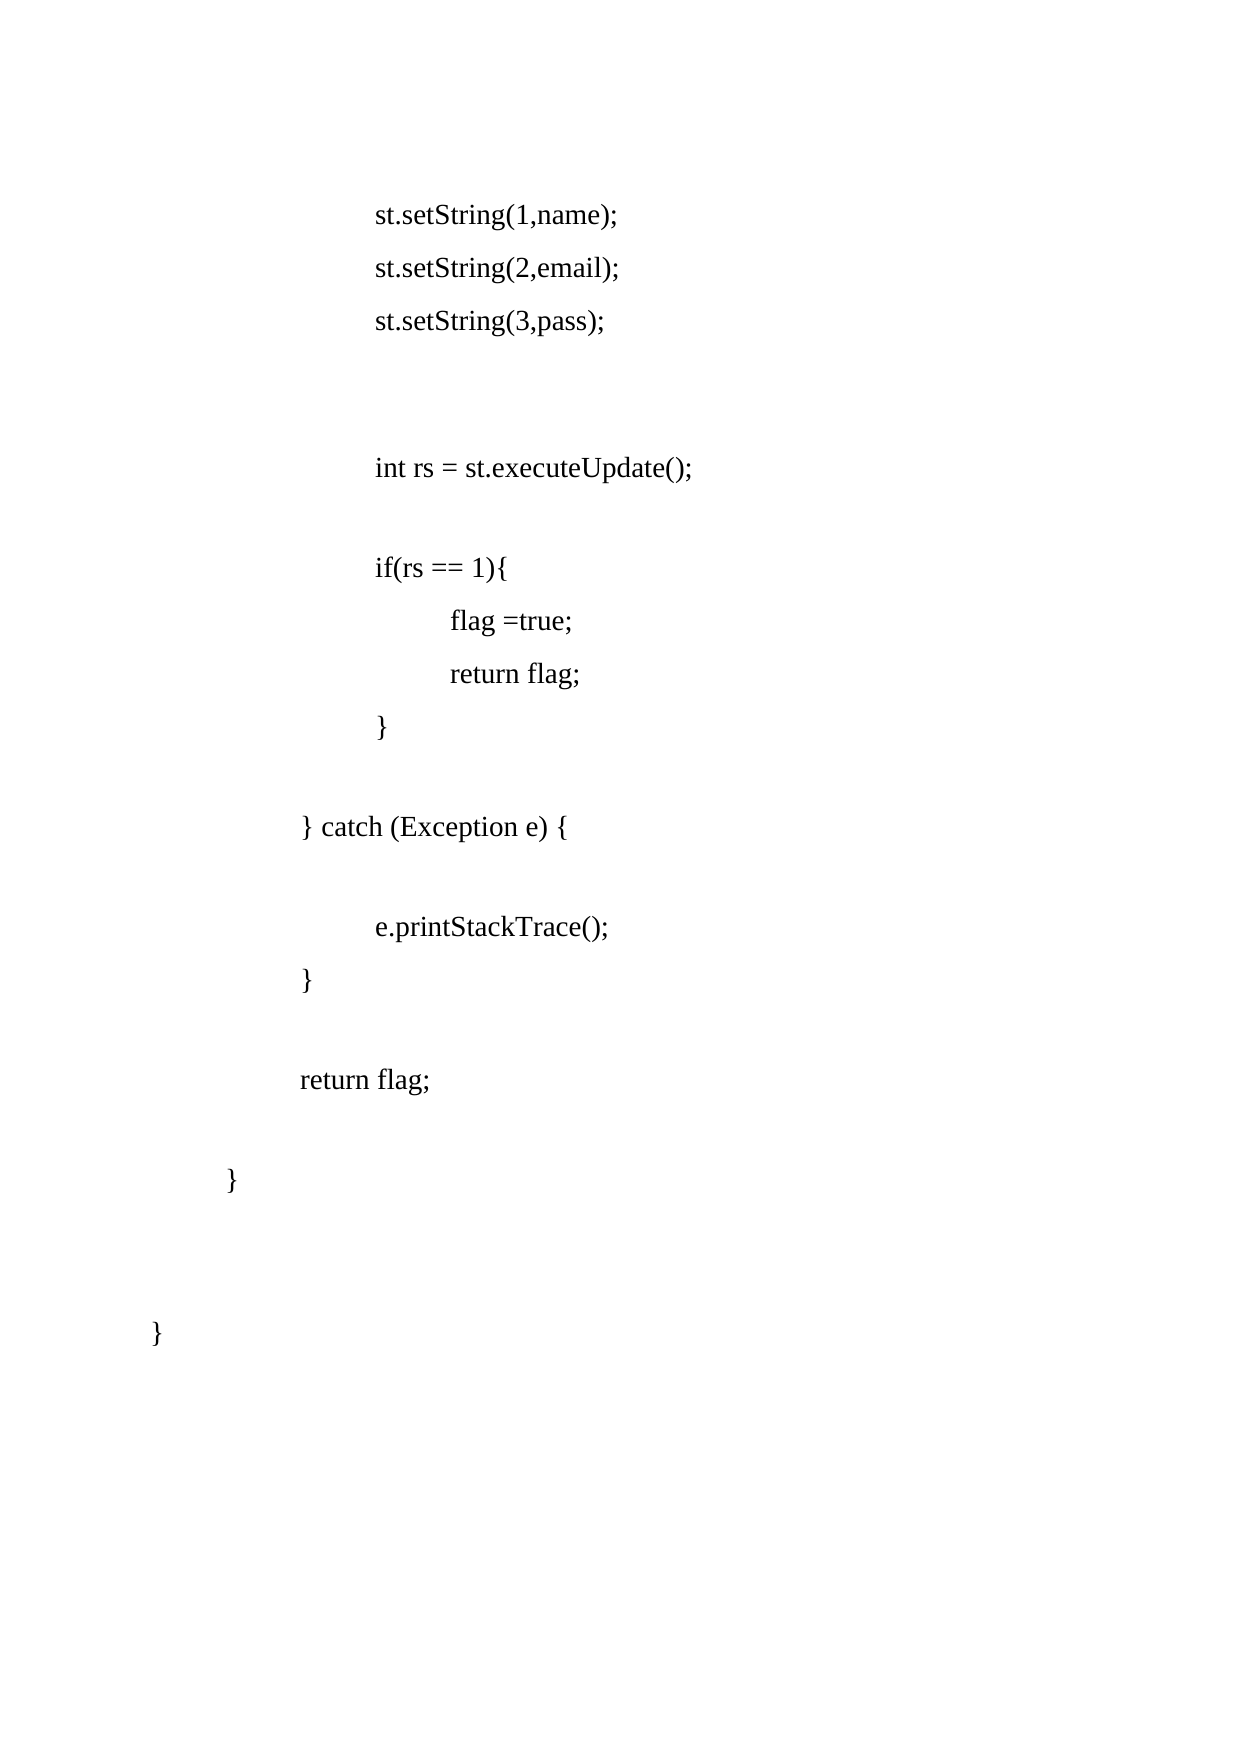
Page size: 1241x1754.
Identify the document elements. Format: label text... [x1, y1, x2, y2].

text st.setString(2,email); [150, 250, 1090, 284]
text } [150, 709, 1090, 742]
text int rs = st.executeUpdate(); [150, 450, 1090, 484]
text flag =true; [150, 603, 1090, 637]
text } catch (Exception e) { [150, 809, 1090, 842]
text return flag; [150, 1062, 1090, 1096]
text st.setString(3,pass); [150, 303, 1090, 336]
text if(rs == 1){ [150, 550, 1090, 584]
text e.printStackTrace(); [150, 909, 1090, 943]
text } [150, 962, 1090, 995]
text } [150, 1315, 1090, 1348]
text } [150, 1162, 1090, 1196]
text return flag; [150, 656, 1090, 689]
text st.setString(1,name); [150, 197, 1090, 231]
